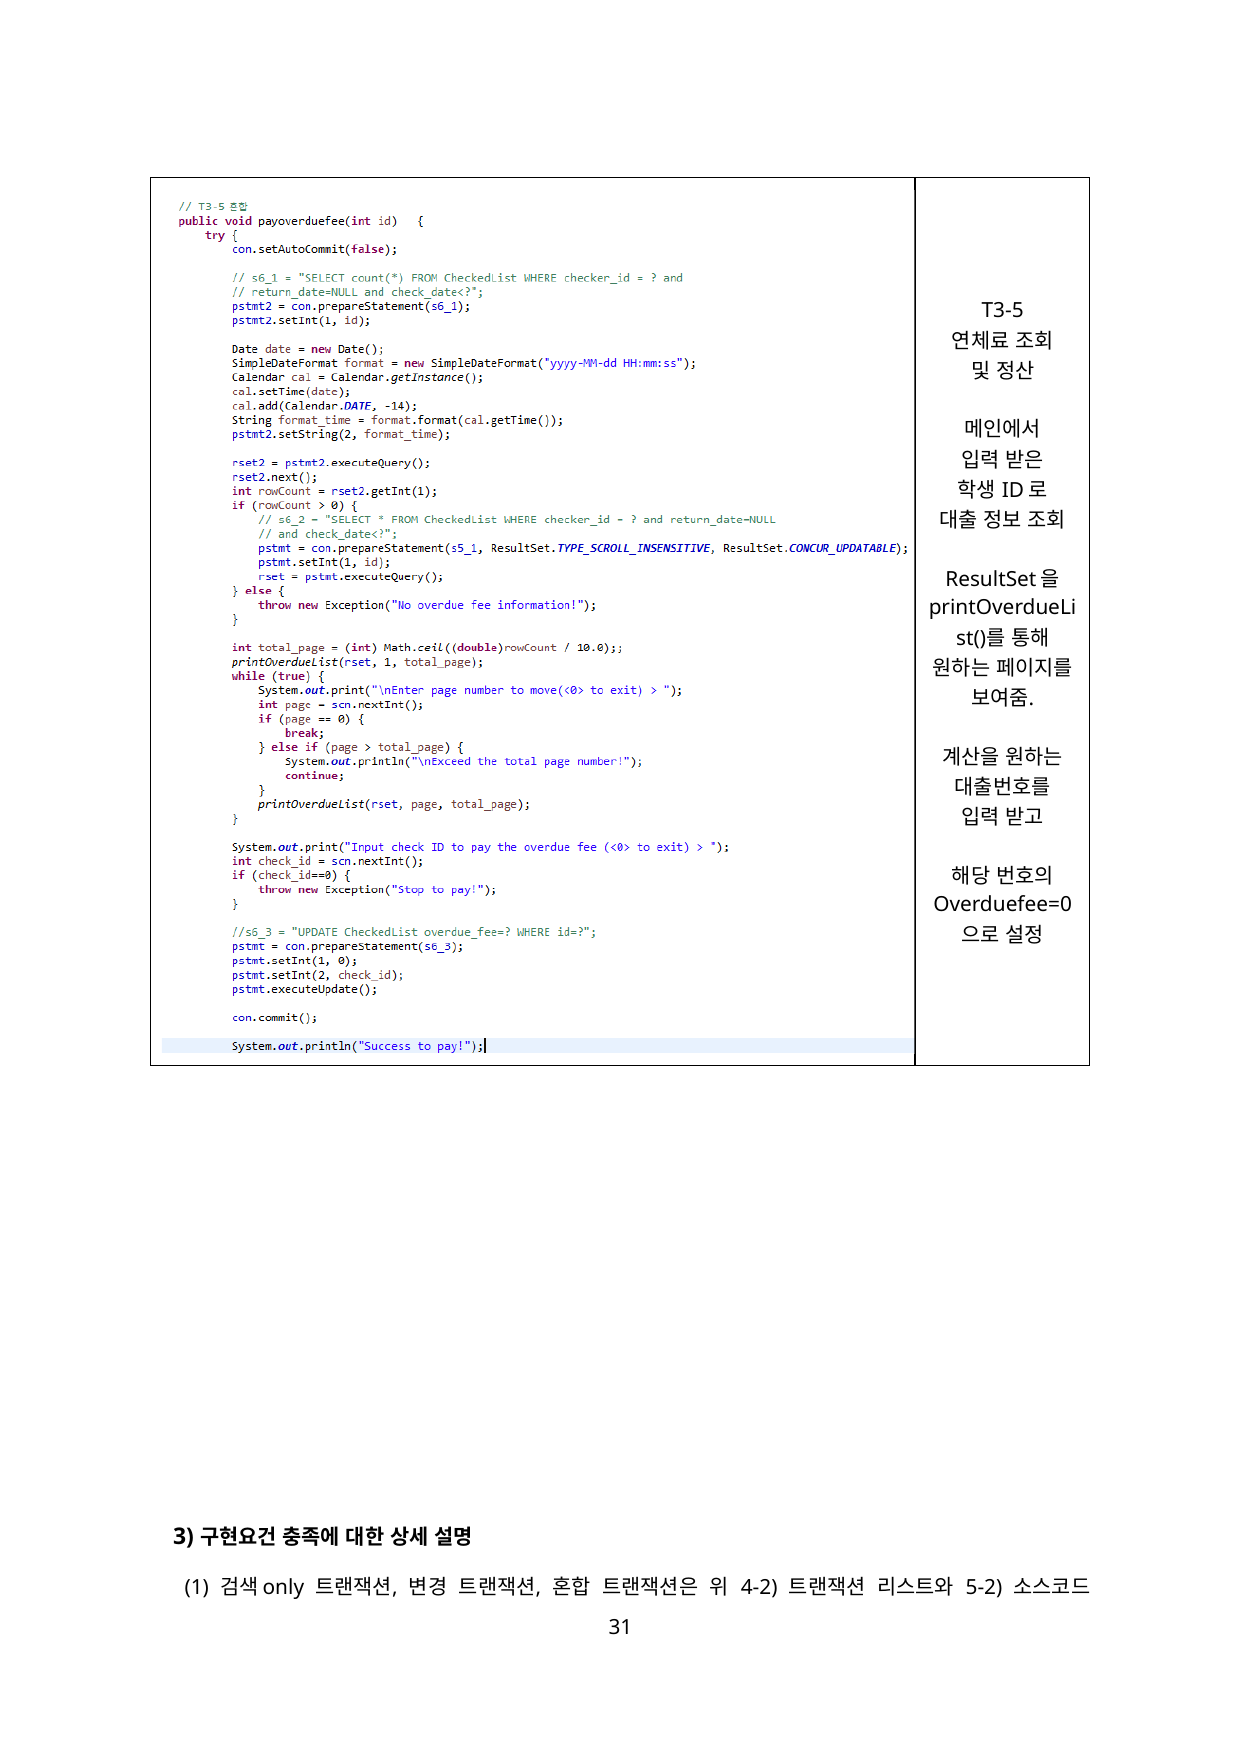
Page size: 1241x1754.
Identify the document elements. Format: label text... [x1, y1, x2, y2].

table_cell [151, 178, 914, 1065]
picture [161, 190, 915, 1054]
table_cell T3-5 연체료 조회 및 정산 메인에서 입력 받은 학생 ID로 대출 정보 조회 ResultSet을 printOverdueList()를 통해 원하는 페이지를 보여줌. 계산을 원하는 대출번호를 입력 받고 해당 번호의 Overduefee=0으로 설정 [916, 178, 1089, 1065]
text 3) 구현요건 충족에 대한 상세 설명 [150, 1520, 1090, 1551]
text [184, 1570, 1090, 1601]
